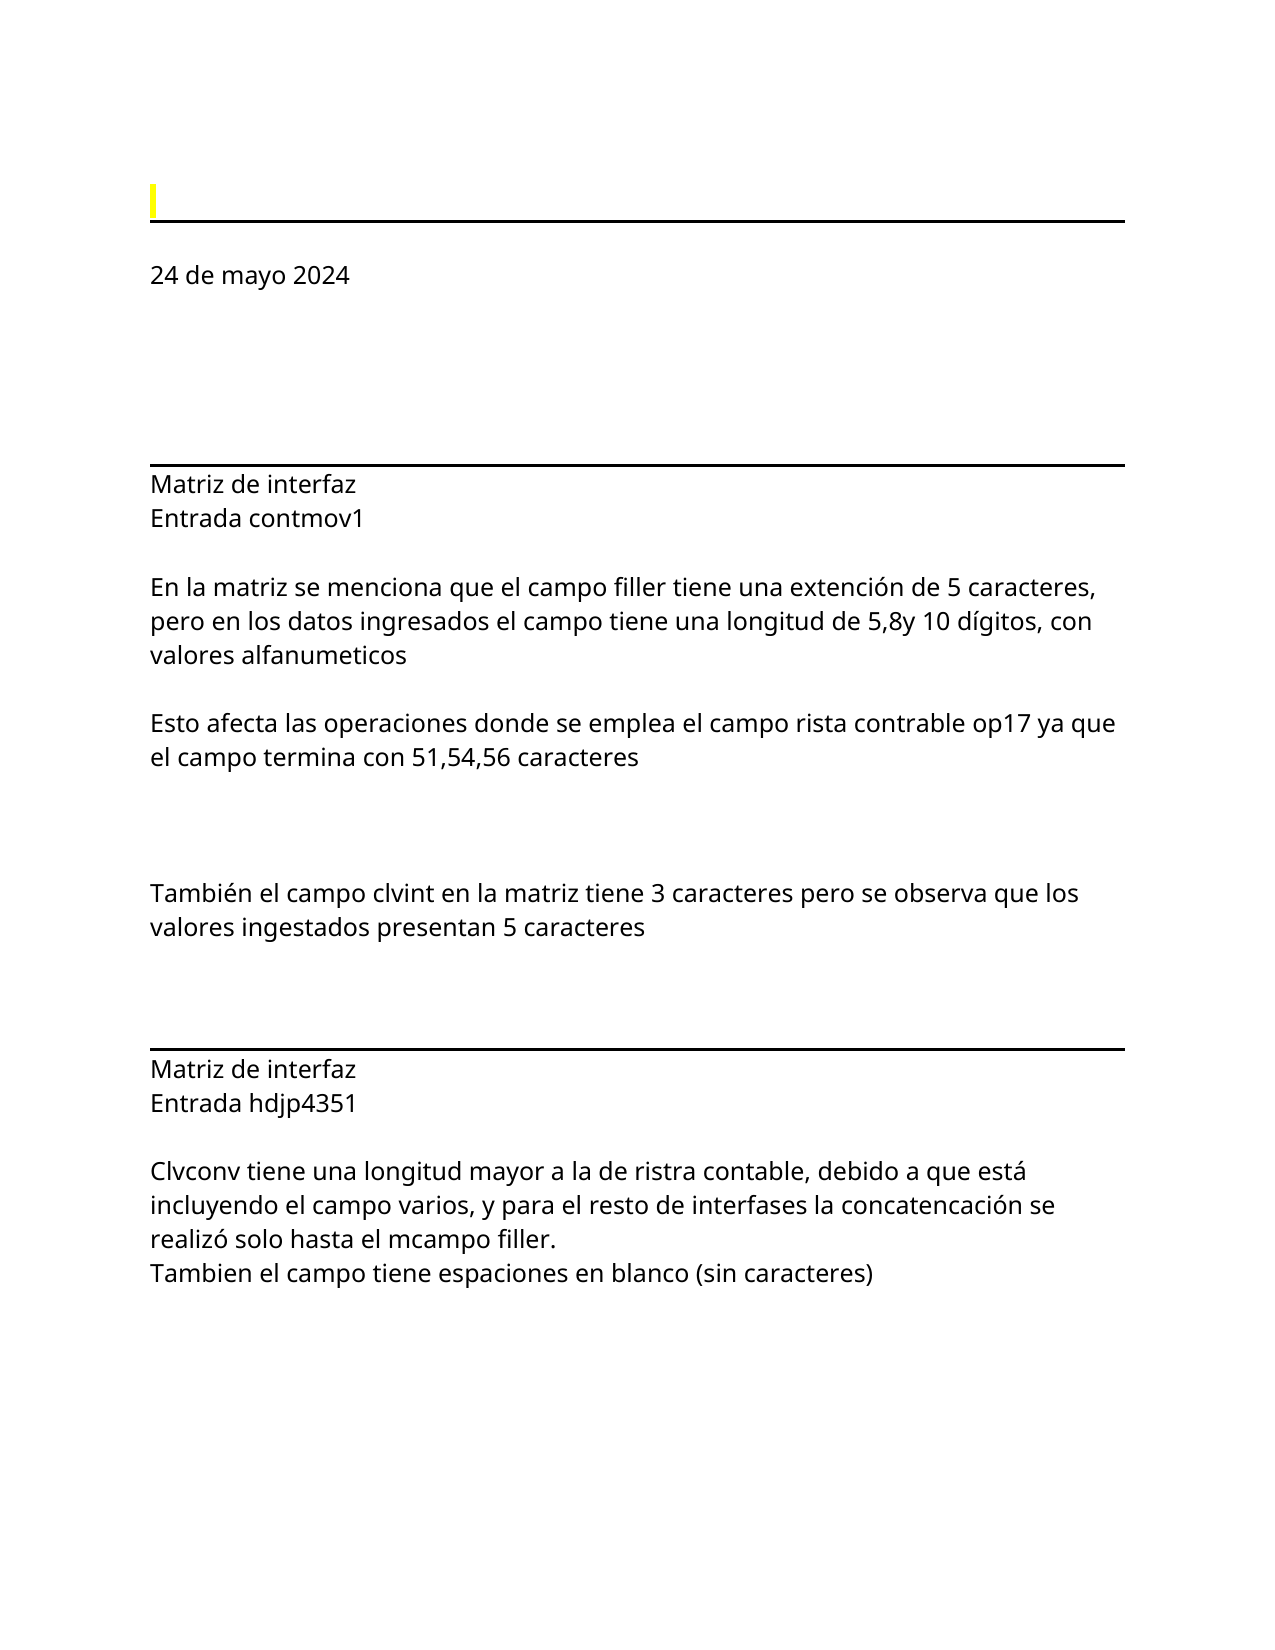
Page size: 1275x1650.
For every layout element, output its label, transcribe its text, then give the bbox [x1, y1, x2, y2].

text En la matriz se menciona que el campo filler tiene una extención de 5 caracteres, pero en los datos ingresados el campo tiene una longitud de 5,8y 10 dígitos, con valores alfanumeticos [150, 569, 1125, 671]
text Clvconv tiene una longitud mayor a la de ristra contable, debido a que está incluyendo el campo varios, y para el resto de interfases la concatencación se realizó solo hasta el mcampo filler. [150, 1153, 1125, 1256]
text 24 de mayo 2024 [150, 257, 1125, 291]
text También el campo clvint en la matriz tiene 3 caracteres pero se observa que los valores ingestados presentan 5 caracteres [150, 876, 1125, 944]
text Matriz de interfaz [150, 1051, 1125, 1085]
text Tambien el campo tiene espaciones en blanco (sin caracteres) [150, 1256, 1125, 1290]
text Matriz de interfaz [150, 467, 1125, 501]
text Entrada contmov1 [150, 501, 1125, 535]
text Esto afecta las operaciones donde se emplea el campo rista contrable op17 ya que el campo termina con 51,54,56 caracteres [150, 705, 1125, 773]
text Entrada hdjp4351 [150, 1085, 1125, 1119]
